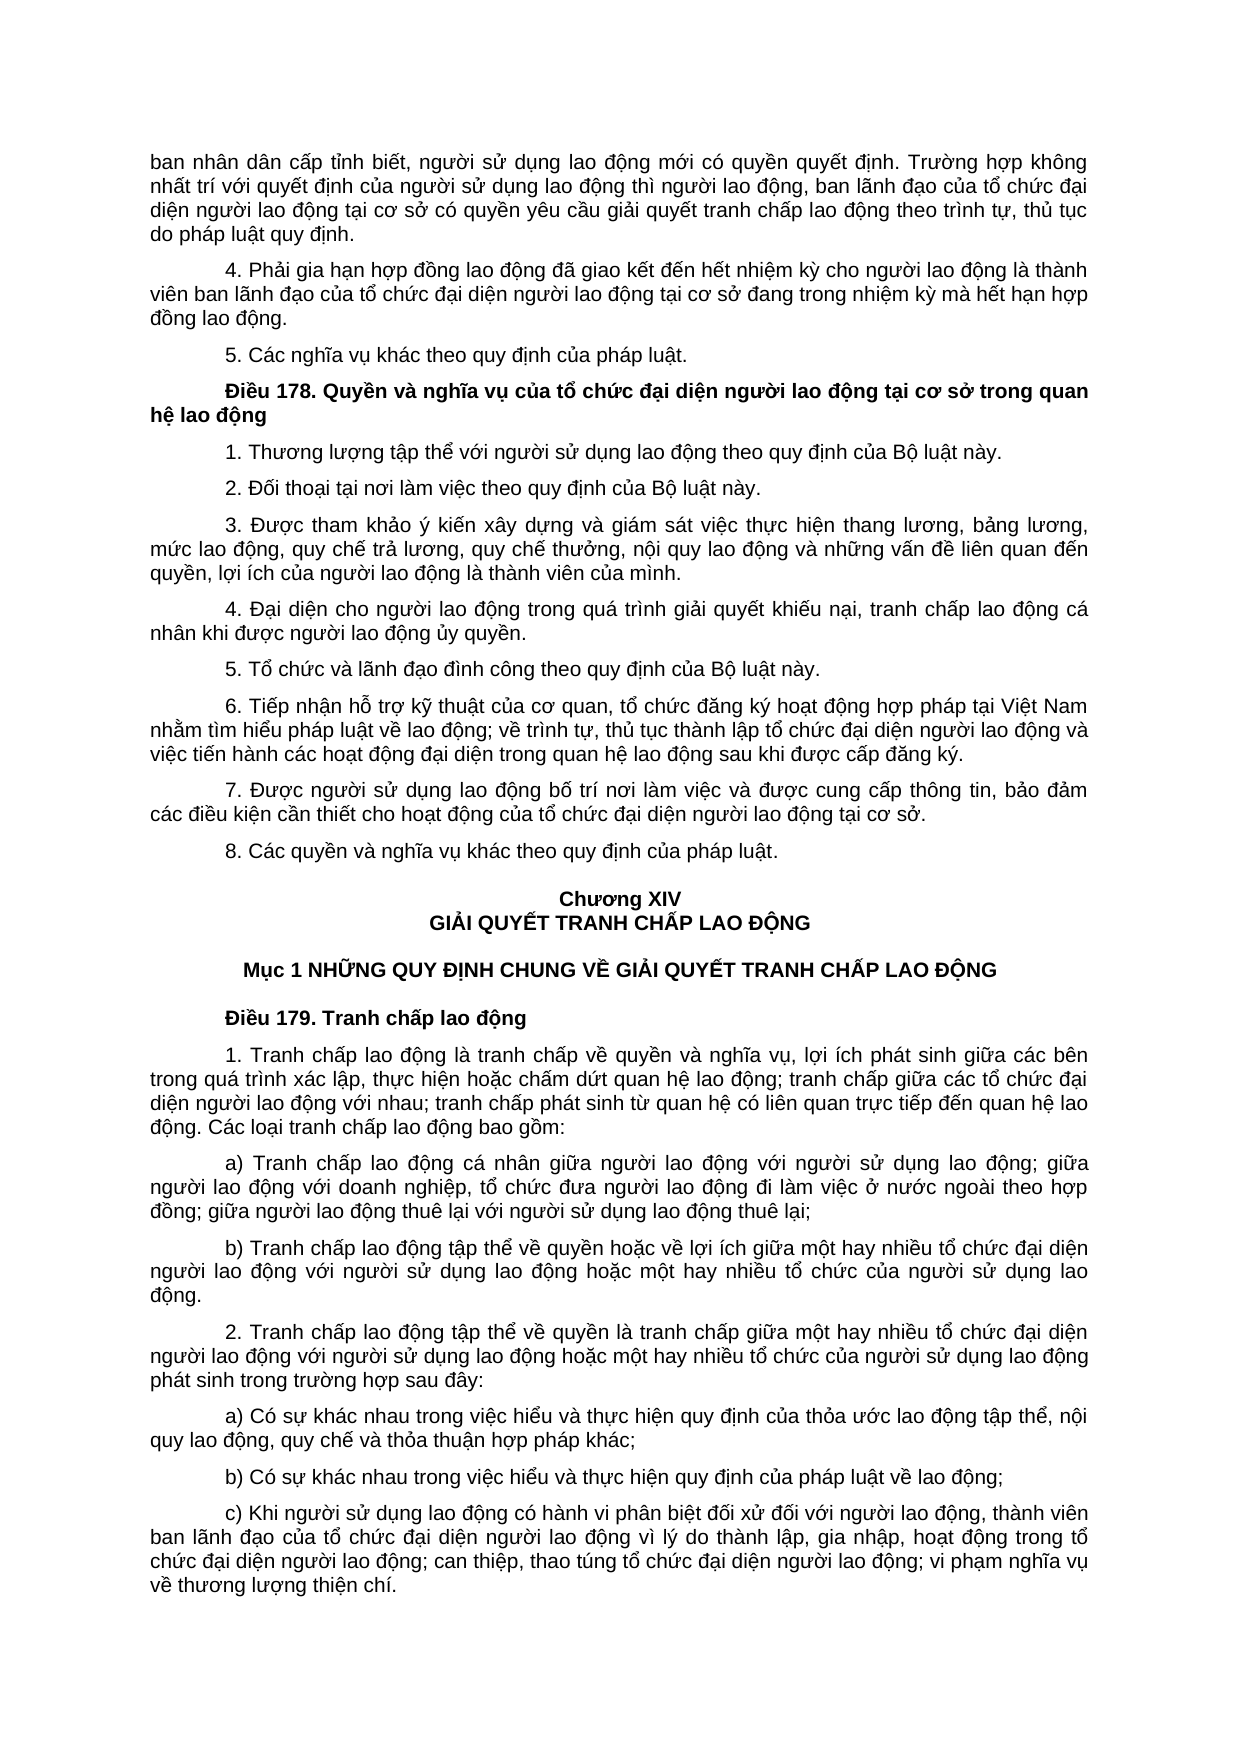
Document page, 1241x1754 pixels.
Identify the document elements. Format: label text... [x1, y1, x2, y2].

text Mục 1 NHỮNG QUY ĐỊNH CHUNG VỀ GIẢI QUYẾT TRANH CHẤP LAO ĐỘNG [150, 958, 1090, 982]
text 5. Tổ chức và lãnh đạo đình công theo quy định của Bộ luật này. [150, 657, 1090, 681]
text 8. Các quyền và nghĩa vụ khác theo quy định của pháp luật. [150, 838, 1090, 862]
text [150, 150, 1090, 246]
text 7. Được người sử dụng lao động bố trí nơi làm việc và được cung cấp thông tin, bảo đảm các điều kiện cần thiết cho hoạt động của tổ chức đại diện người lao động tại cơ sở. [150, 778, 1090, 826]
text 1. Tranh chấp lao động là tranh chấp về quyền và nghĩa vụ, lợi ích phát sinh giữa các bên trong quá trình xác lập, thực hiện hoặc chấm dứt quan hệ lao động; tranh chấp giữa các tổ chức đại diện người lao động với nhau; tranh chấp phát sinh từ quan hệ có liên quan trực tiếp đến quan hệ lao động. Các loại tranh chấp lao động bao gồm: [150, 1043, 1090, 1138]
text 2. Tranh chấp lao động tập thể về quyền là tranh chấp giữa một hay nhiều tổ chức đại diện người lao động với người sử dụng lao động hoặc một hay nhiều tổ chức của người sử dụng lao động phát sinh trong trường hợp sau đây: [150, 1320, 1090, 1392]
text 4. Đại diện cho người lao động trong quá trình giải quyết khiếu nại, tranh chấp lao động cá nhân khi được người lao động ủy quyền. [150, 597, 1090, 645]
text Chương XIV [150, 886, 1090, 910]
text 5. Các nghĩa vụ khác theo quy định của pháp luật. [150, 343, 1090, 367]
text Điều 179. Tranh chấp lao động [150, 1006, 1090, 1030]
text Điều 178. Quyền và nghĩa vụ của tổ chức đại diện người lao động tại cơ sở trong quan hệ lao động [150, 379, 1090, 427]
text a) Tranh chấp lao động cá nhân giữa người lao động với người sử dụng lao động; giữa người lao động với doanh nghiệp, tổ chức đưa người lao động đi làm việc ở nước ngoài theo hợp đồng; giữa người lao động thuê lại với người sử dụng lao động thuê lại; [150, 1151, 1090, 1223]
text c) Khi người sử dụng lao động có hành vi phân biệt đối xử đối với người lao động, thành viên ban lãnh đạo của tổ chức đại diện người lao động vì lý do thành lập, gia nhập, hoạt động trong tổ chức đại diện người lao động; can thiệp, thao túng tổ chức đại diện người lao động; vi phạm nghĩa vụ về thương lượng thiện chí. [150, 1501, 1090, 1597]
text 1. Thương lượng tập thể với người sử dụng lao động theo quy định của Bộ luật này. [150, 439, 1090, 463]
text 4. Phải gia hạn hợp đồng lao động đã giao kết đến hết nhiệm kỳ cho người lao động là thành viên ban lãnh đạo của tổ chức đại diện người lao động tại cơ sở đang trong nhiệm kỳ mà hết hạn hợp đồng lao động. [150, 258, 1090, 330]
text GIẢI QUYẾT TRANH CHẤP LAO ĐỘNG [150, 910, 1090, 934]
text b) Có sự khác nhau trong việc hiểu và thực hiện quy định của pháp luật về lao động; [150, 1464, 1090, 1488]
text 3. Được tham khảo ý kiến xây dựng và giám sát việc thực hiện thang lương, bảng lương, mức lao động, quy chế trả lương, quy chế thưởng, nội quy lao động và những vấn đề liên quan đến quyền, lợi ích của người lao động là thành viên của mình. [150, 512, 1090, 584]
text b) Tranh chấp lao động tập thể về quyền hoặc về lợi ích giữa một hay nhiều tổ chức đại diện người lao động với người sử dụng lao động hoặc một hay nhiều tổ chức của người sử dụng lao động. [150, 1235, 1090, 1307]
text a) Có sự khác nhau trong việc hiểu và thực hiện quy định của thỏa ước lao động tập thể, nội quy lao động, quy chế và thỏa thuận hợp pháp khác; [150, 1404, 1090, 1452]
text 2. Đối thoại tại nơi làm việc theo quy định của Bộ luật này. [150, 476, 1090, 500]
text 6. Tiếp nhận hỗ trợ kỹ thuật của cơ quan, tổ chức đăng ký hoạt động hợp pháp tại Việt Nam nhằm tìm hiểu pháp luật về lao động; về trình tự, thủ tục thành lập tổ chức đại diện người lao động và việc tiến hành các hoạt động đại diện trong quan hệ lao động sau khi được cấp đăng ký. [150, 694, 1090, 766]
